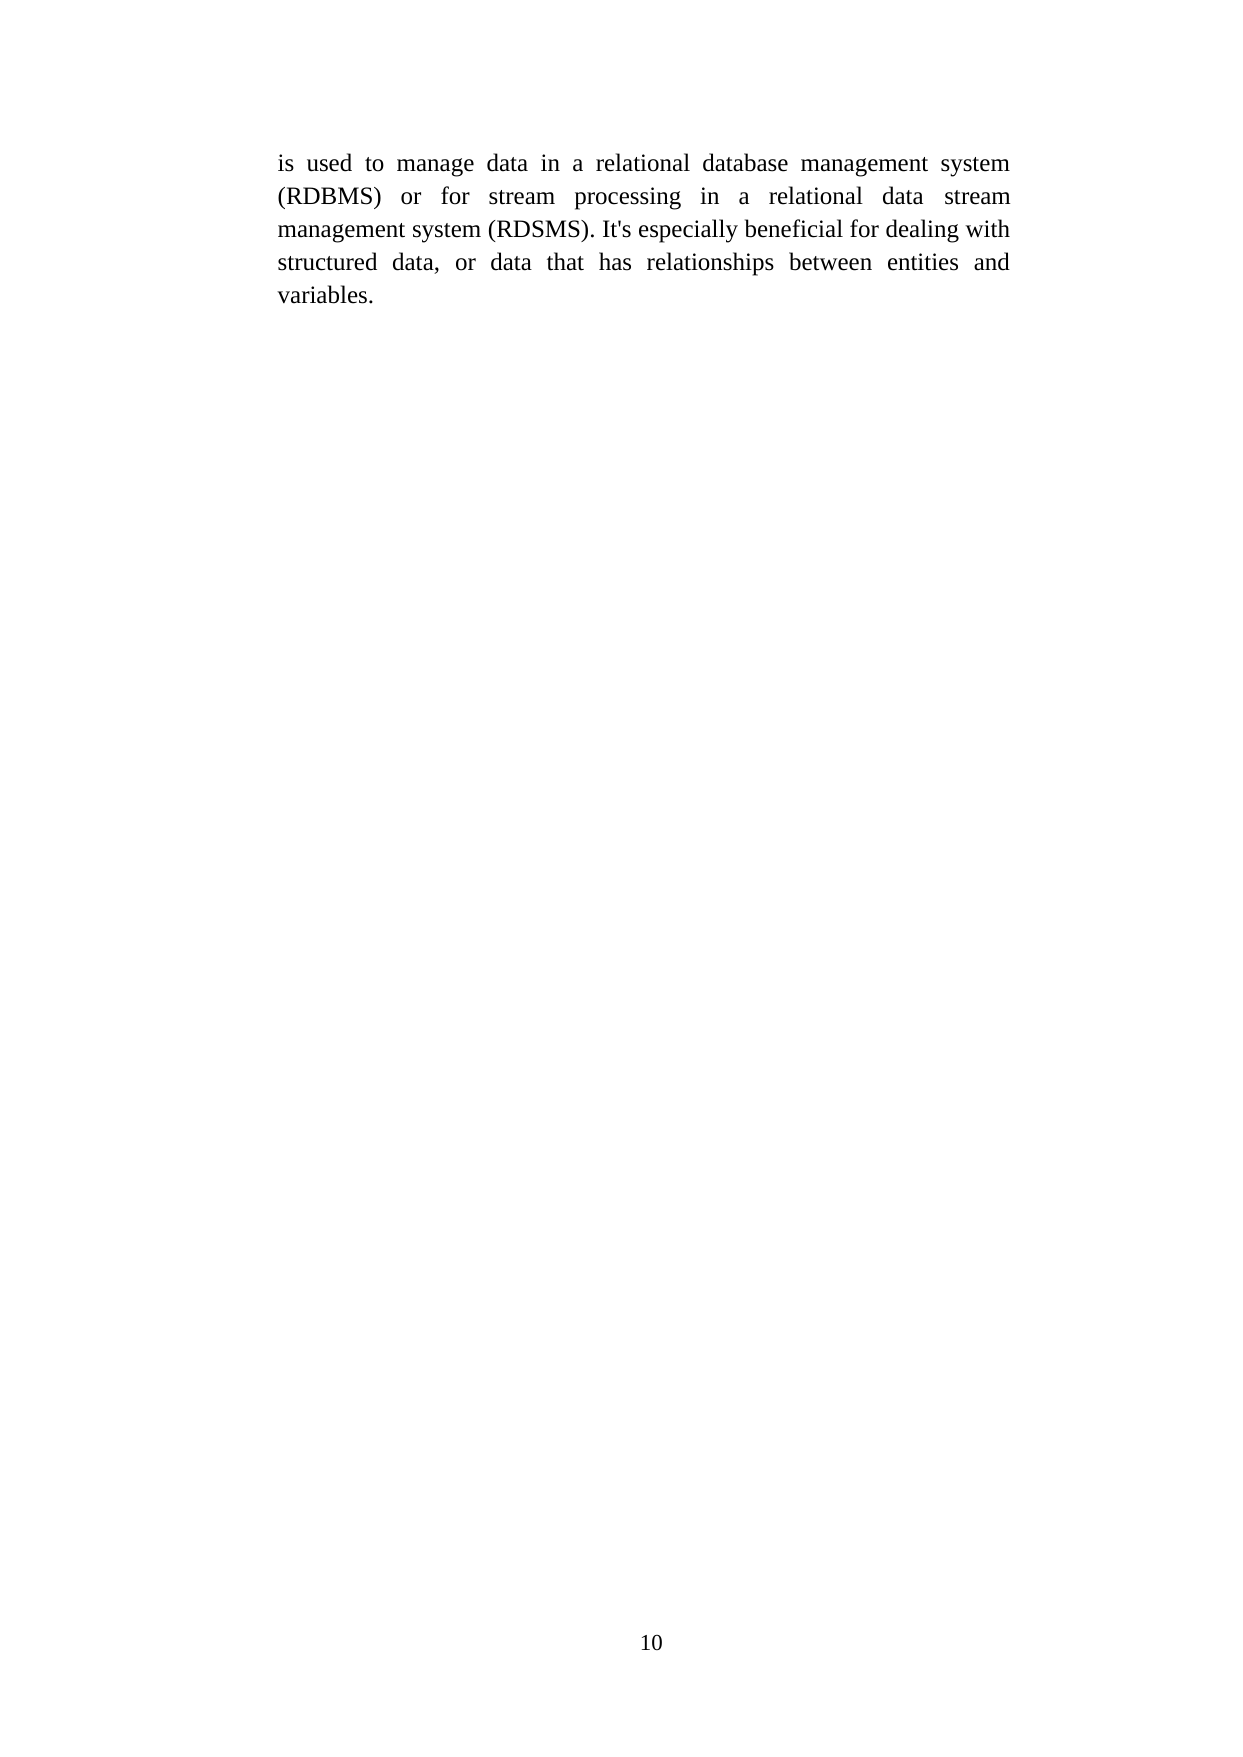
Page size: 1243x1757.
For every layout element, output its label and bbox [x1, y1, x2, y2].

text [277, 148, 1011, 308]
